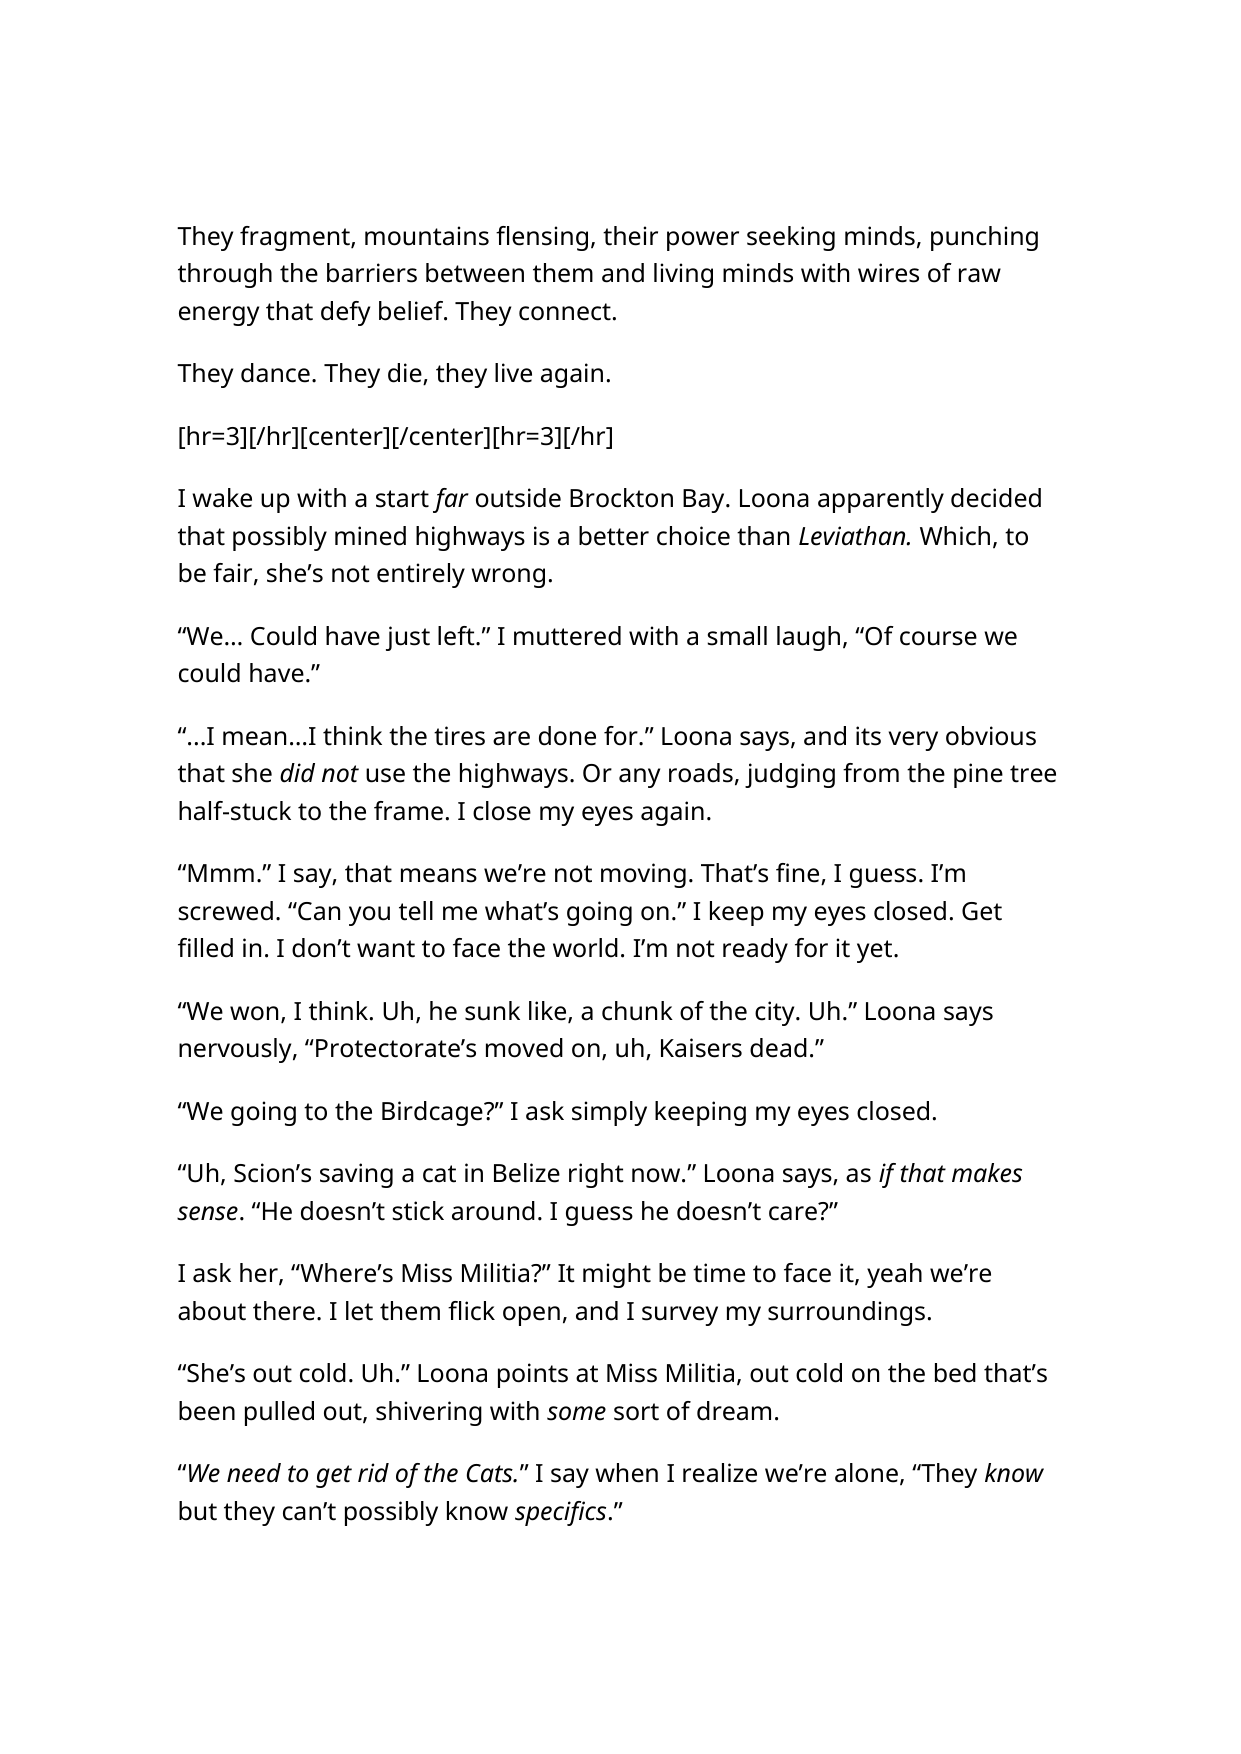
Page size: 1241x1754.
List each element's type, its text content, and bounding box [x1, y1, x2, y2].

text I wake up with a start far outside Brockton Bay. Loona apparently decided that possibly mined highways is a better choice than Leviathan. Which, to be fair, she’s not entirely wrong. [177, 479, 1063, 592]
text “Mmm.” I say, that means we’re not moving. That’s fine, I guess. I’m screwed. “Can you tell me what’s going on.” I keep my eyes closed. Get filled in. I don’t want to face the world. I’m not ready for it yet. [177, 854, 1063, 967]
text I ask her, “Where’s Miss Militia?” It might be time to face it, yeah we’re about there. I let them flick open, and I survey my surroundings. [177, 1254, 1063, 1329]
text “We need to get rid of the Cats.” I say when I realize we’re alone, “They know but they can’t possibly know specifics.” [177, 1454, 1063, 1529]
text [hr=3][/hr][center][/center][hr=3][/hr] [177, 417, 1063, 454]
text “We… Could have just left.” I muttered with a small laugh, “Of course we could have.” [177, 617, 1063, 692]
text “We going to the Birdcage?” I ask simply keeping my eyes closed. [177, 1092, 1063, 1129]
text “...I mean…I think the tires are done for.” Loona says, and its very obvious that she did not use the highways. Or any roads, judging from the pine tree half-stuck to the frame. I close my eyes again. [177, 717, 1063, 829]
text “Uh, Scion’s saving a cat in Belize right now.” Loona says, as if that makes sense. “He doesn’t stick around. I guess he doesn’t care?” [177, 1154, 1063, 1229]
text They dance. They die, they live again. [177, 354, 1063, 392]
text “She’s out cold. Uh.” Loona points at Miss Militia, out cold on the bed that’s been pulled out, shivering with some sort of dream. [177, 1354, 1063, 1429]
text They fragment, mountains flensing, their power seeking minds, punching through the barriers between them and living minds with wires of raw energy that defy belief. They connect. [177, 217, 1063, 329]
text “We won, I think. Uh, he sunk like, a chunk of the city. Uh.” Loona says nervously, “Protectorate’s moved on, uh, Kaisers dead.” [177, 992, 1063, 1067]
